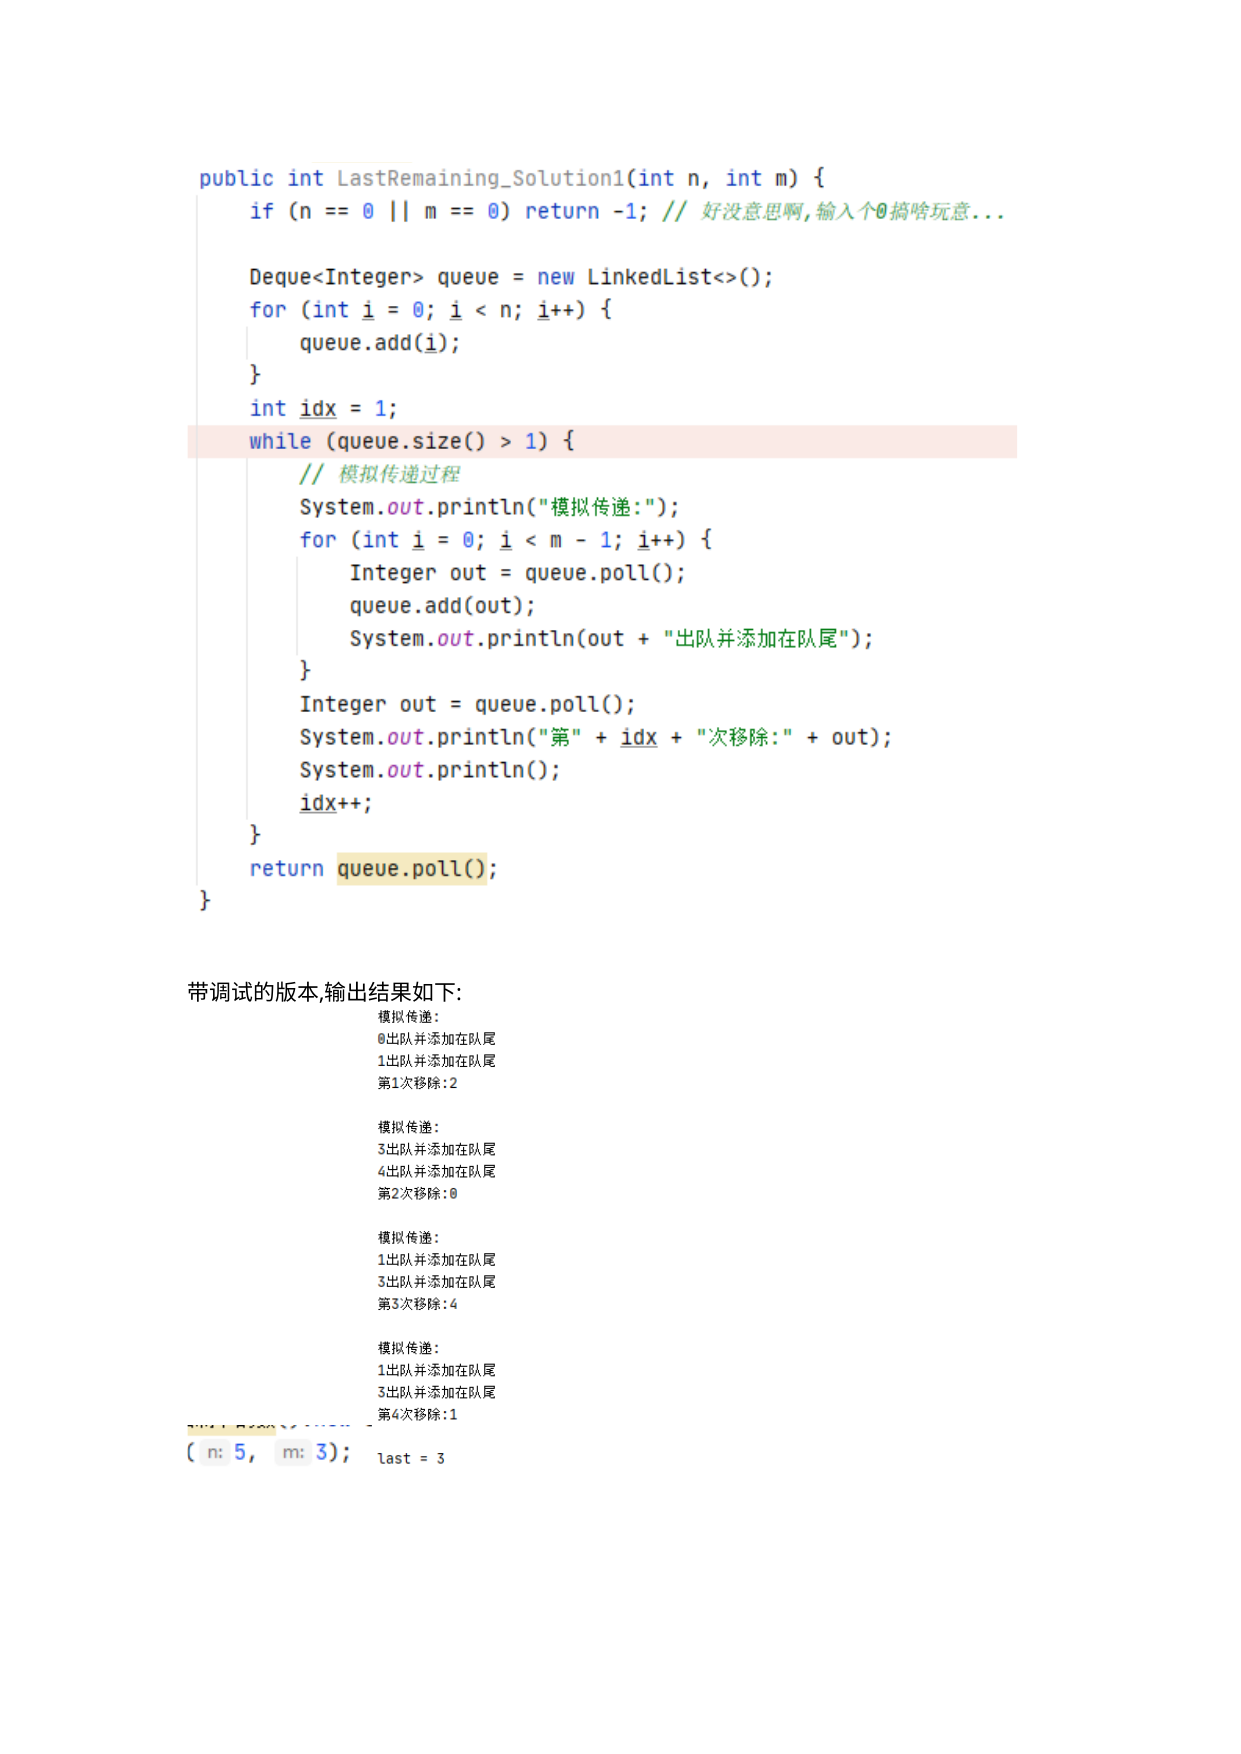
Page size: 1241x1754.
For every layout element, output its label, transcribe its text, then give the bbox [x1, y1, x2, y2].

picture [187, 162, 1018, 917]
text 带调试的版本,输出结果如下: [187, 974, 1053, 1007]
picture [187, 1007, 516, 1471]
